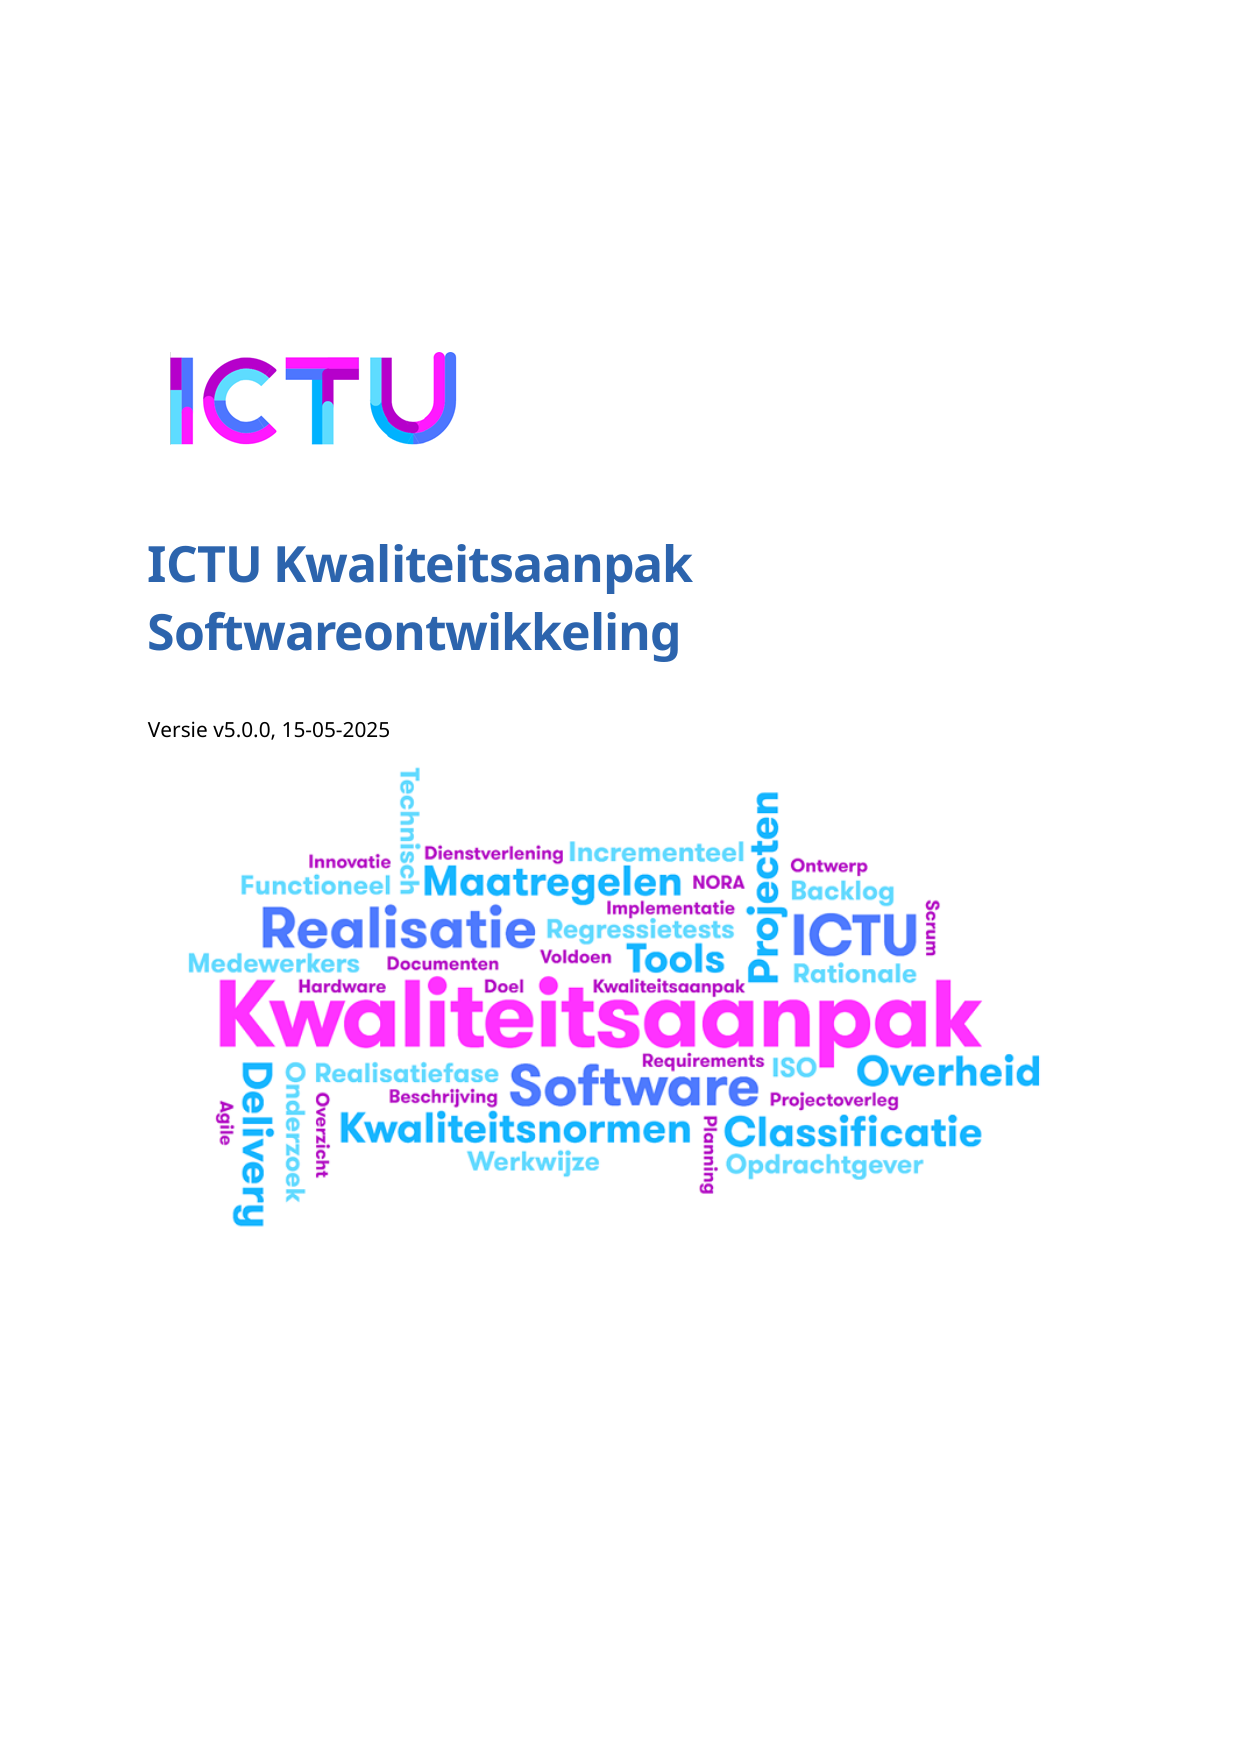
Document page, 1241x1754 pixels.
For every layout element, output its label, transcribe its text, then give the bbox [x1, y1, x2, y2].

picture [166, 348, 462, 452]
picture [166, 762, 1053, 1237]
title ICTU Kwaliteitsaanpak Softwareontwikkeling [148, 529, 1092, 665]
text Versie v5.0.0, 15-05-2025 [148, 715, 1092, 743]
